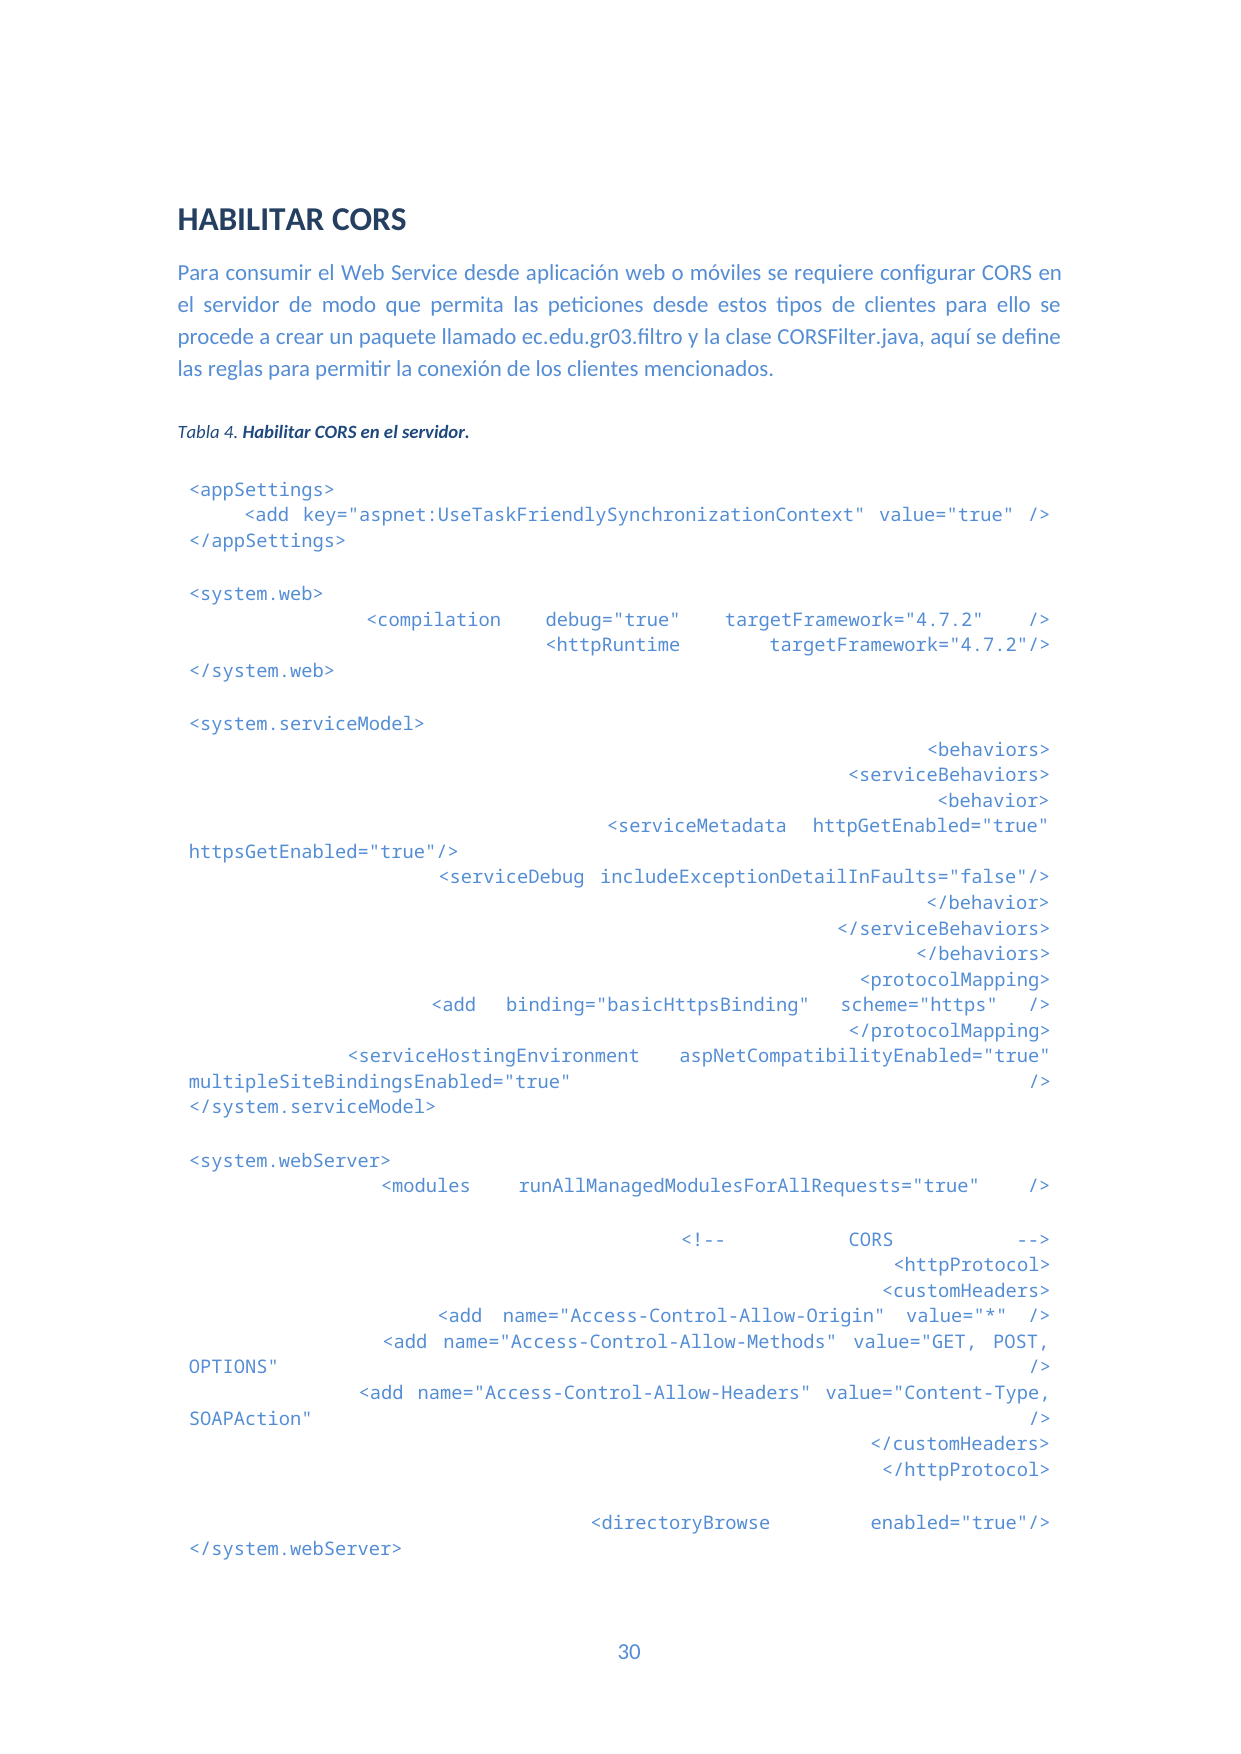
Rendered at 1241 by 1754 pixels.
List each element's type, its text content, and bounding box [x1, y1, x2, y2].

text Tabla 4. Habilitar CORS en el servidor. [177, 420, 1063, 443]
table_header <appSettings> <add key="aspnet:UseTaskFriendlySynchronizationContext" value="true" /> </appSettings> <system.web> <compilation debug="true" targetFramework="4.7.2" /> <httpRuntime targetFramework="4.7.2"/> </system.web> <system.serviceModel> <behaviors> <serviceBehaviors> <behavior> <serviceMetadata httpGetEnabled="true" httpsGetEnabled="true"/> <serviceDebug includeExceptionDetailInFaults="false"/> </behavior> </serviceBehaviors> </behaviors> <protocolMapping> <add binding="basicHttpsBinding" scheme="https" /> </protocolMapping> <serviceHostingEnvironment aspNetCompatibilityEnabled="true" multipleSiteBindingsEnabled="true" /> </system.serviceModel> <system.webServer> <modules runAllManagedModulesForAllRequests="true" /> <!-- CORS --> <httpProtocol> <customHeaders> <add name="Access-Control-Allow-Origin" value="*" /> <add name="Access-Control-Allow-Methods" value="GET, POST, OPTIONS" /> <add name="Access-Control-Allow-Headers" value="Content-Type, SOAPAction" /> </customHeaders> </httpProtocol> <directoryBrowse enabled="true"/> </system.webServer> [177, 476, 1062, 1588]
text Para consumir el Web Service desde aplicación web o móviles se requiere configurar CORS en el servidor de modo que permita las peticiones desde estos tipos de clientes para ello se procede a crear un paquete llamado ec.edu.gr03.filtro y la clase CORSFilter.java, aquí se define las reglas para permitir la conexión de los clientes mencionados. [177, 258, 1063, 382]
subtitle HABILITAR CORS [177, 198, 1063, 239]
